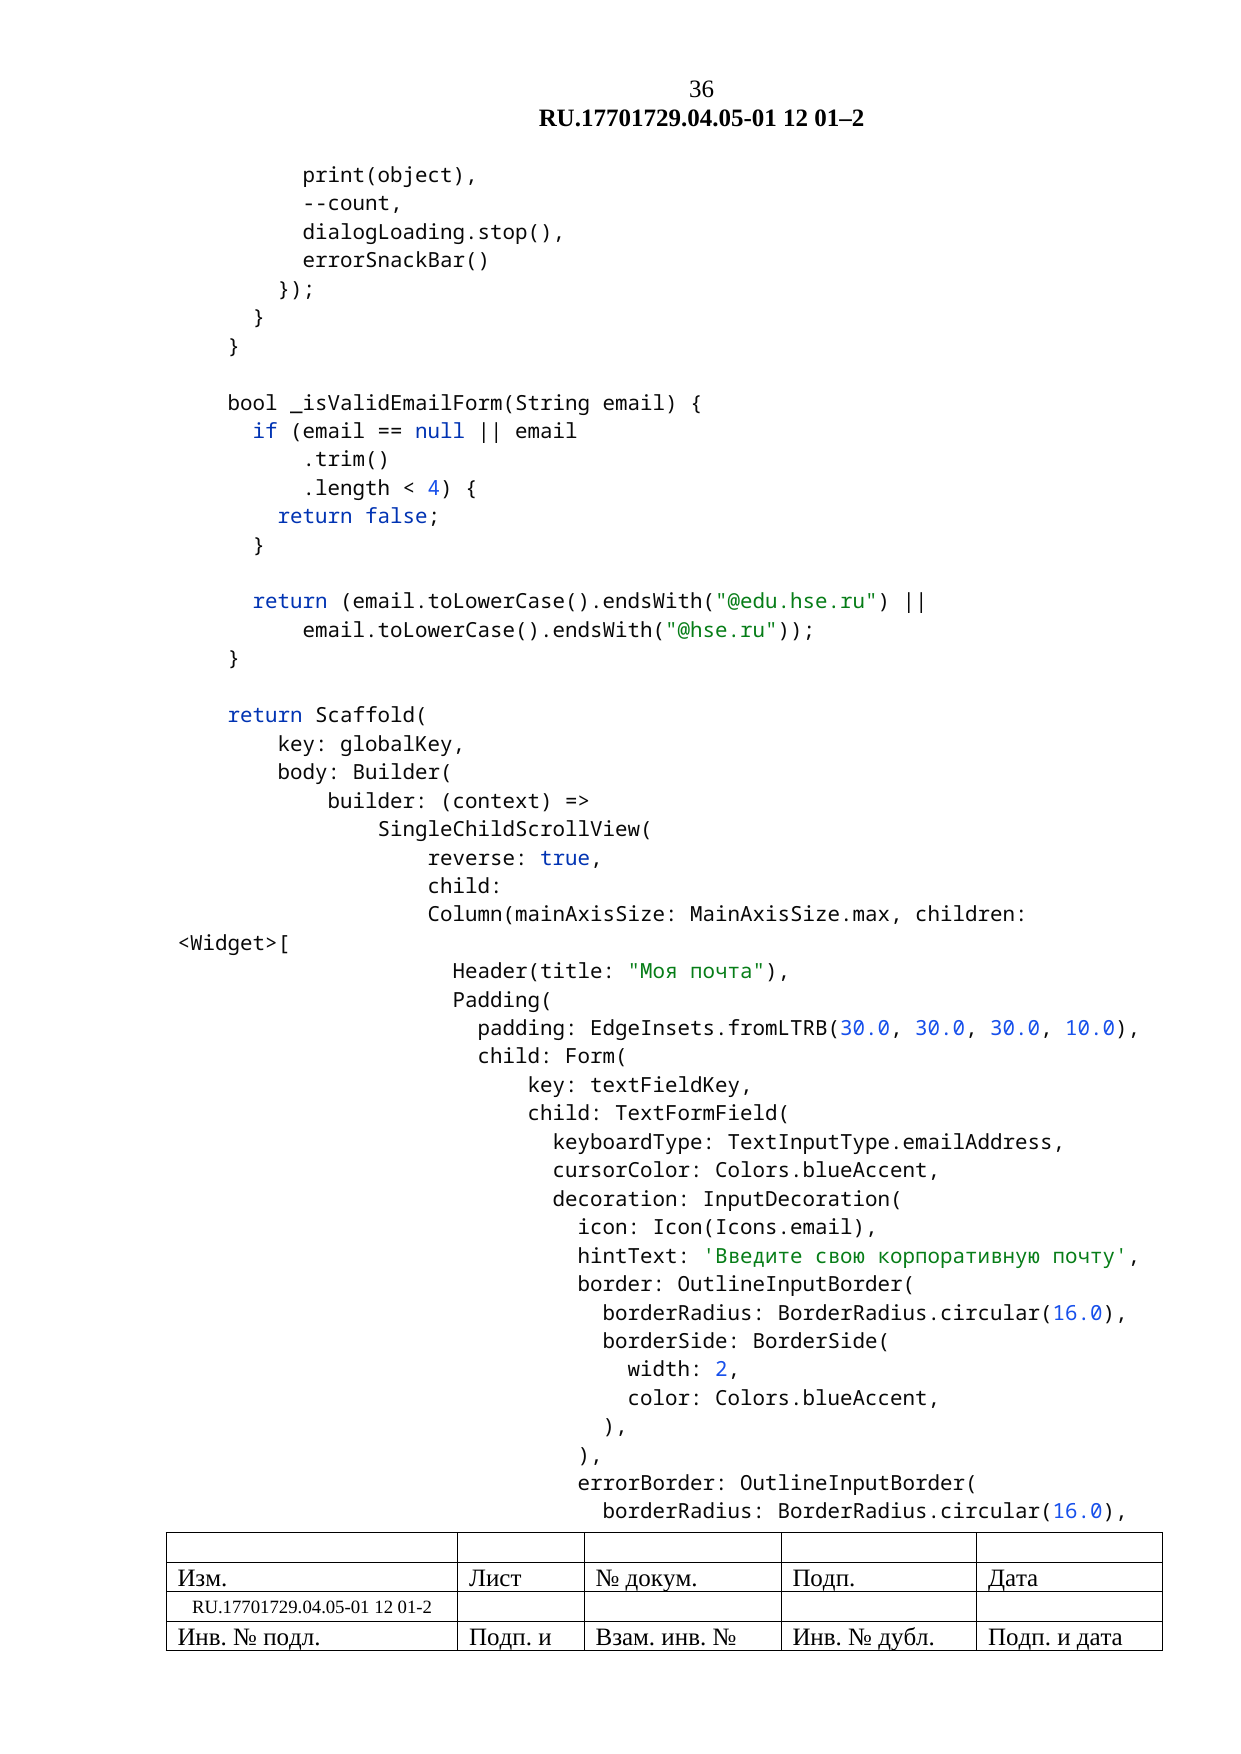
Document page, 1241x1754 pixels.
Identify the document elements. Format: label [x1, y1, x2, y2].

text [177, 160, 1152, 1525]
